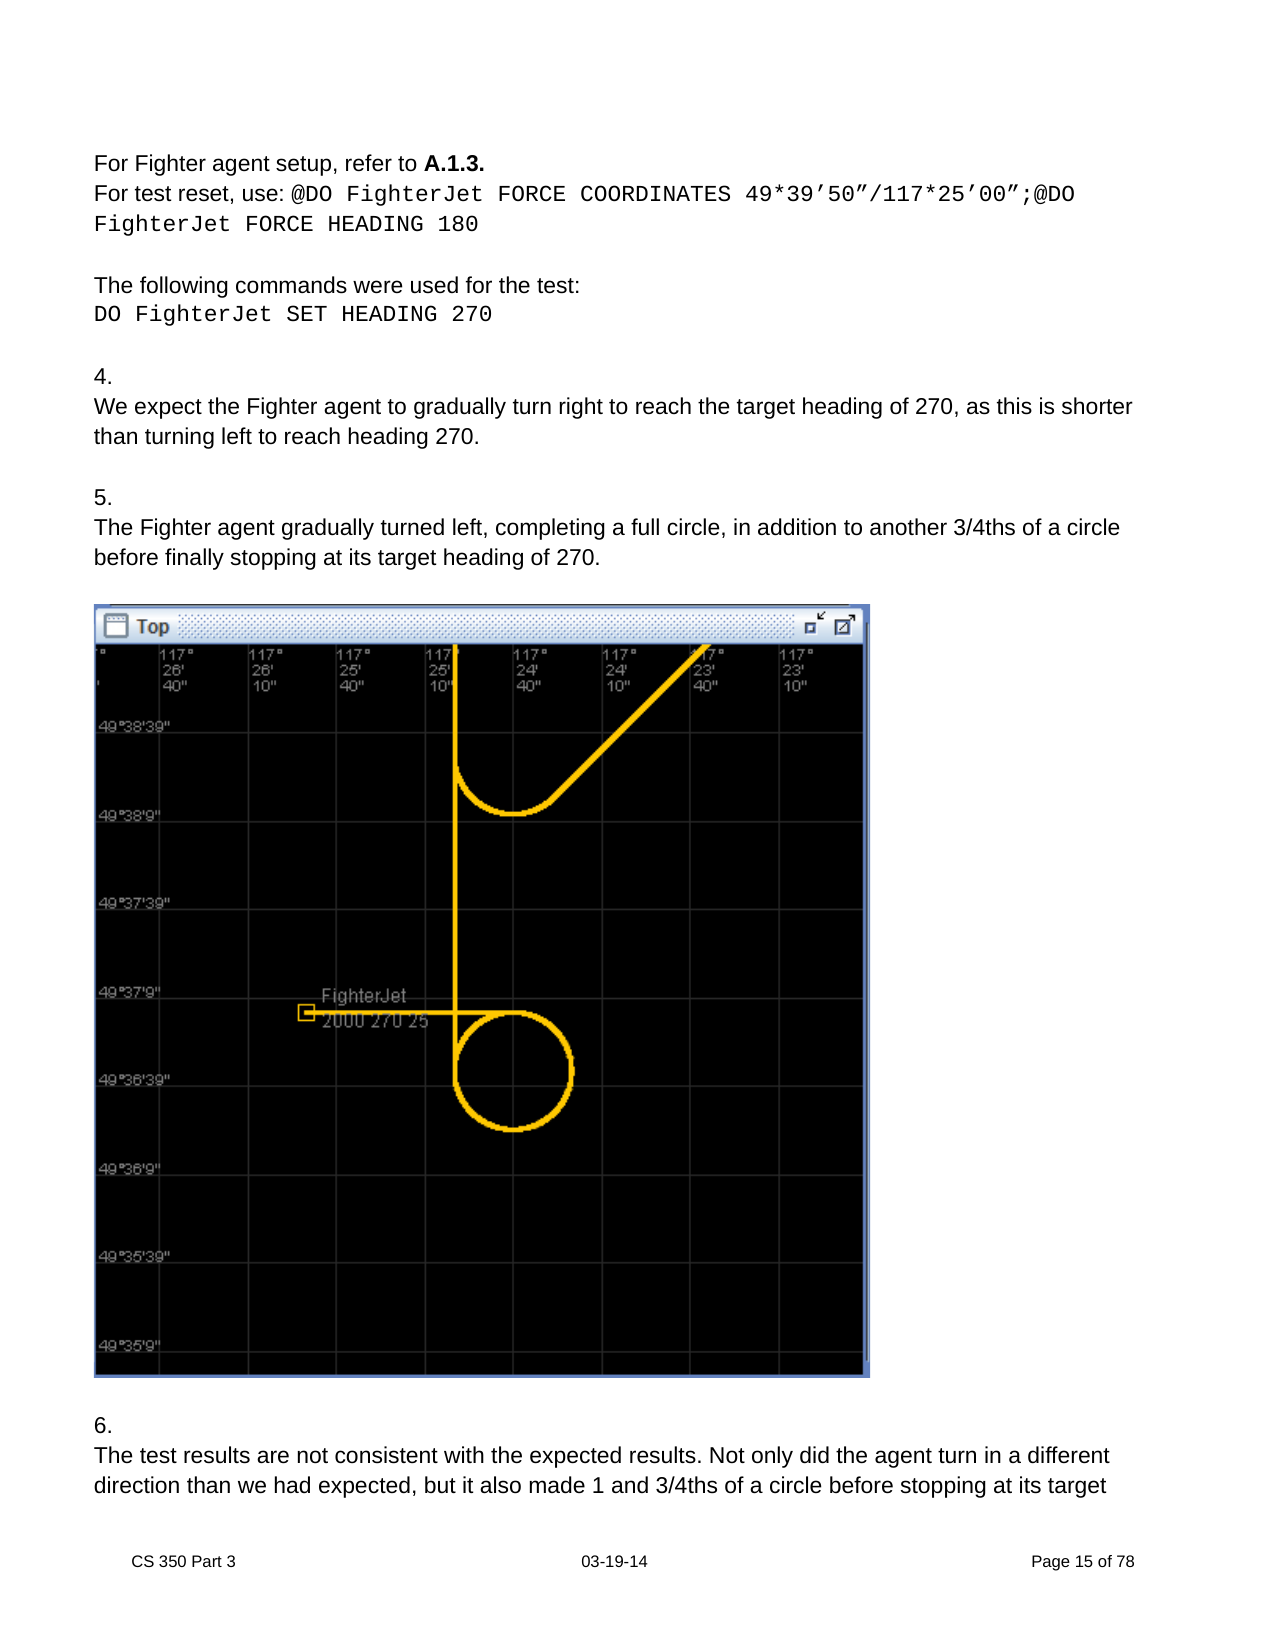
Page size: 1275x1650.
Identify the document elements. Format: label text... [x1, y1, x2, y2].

picture [93, 604, 871, 1378]
text The following commands were used for the test: [94, 272, 1172, 299]
text We expect the Fighter agent to gradually turn right to reach the target heading of 270, as this is shorter than turning left to reach heading 270. [94, 393, 1172, 449]
text DO FighterJet SET HEADING 270 [94, 303, 1172, 328]
text 4. [94, 363, 1172, 389]
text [94, 1442, 1172, 1498]
text 5. [94, 483, 1172, 510]
text 6. [94, 1412, 1172, 1438]
text For Fighter agent setup, refer to A.1.3. [94, 150, 1172, 176]
text For test reset, use: @DO FighterJet FORCE COORDINATES 49*39’50”/117*25’00”;@DO FighterJet FORCE HEADING 180 [94, 180, 1172, 238]
text The Fighter agent gradually turned left, completing a full circle, in addition to another 3/4ths of a circle before finally stopping at its target heading of 270. [94, 514, 1172, 570]
